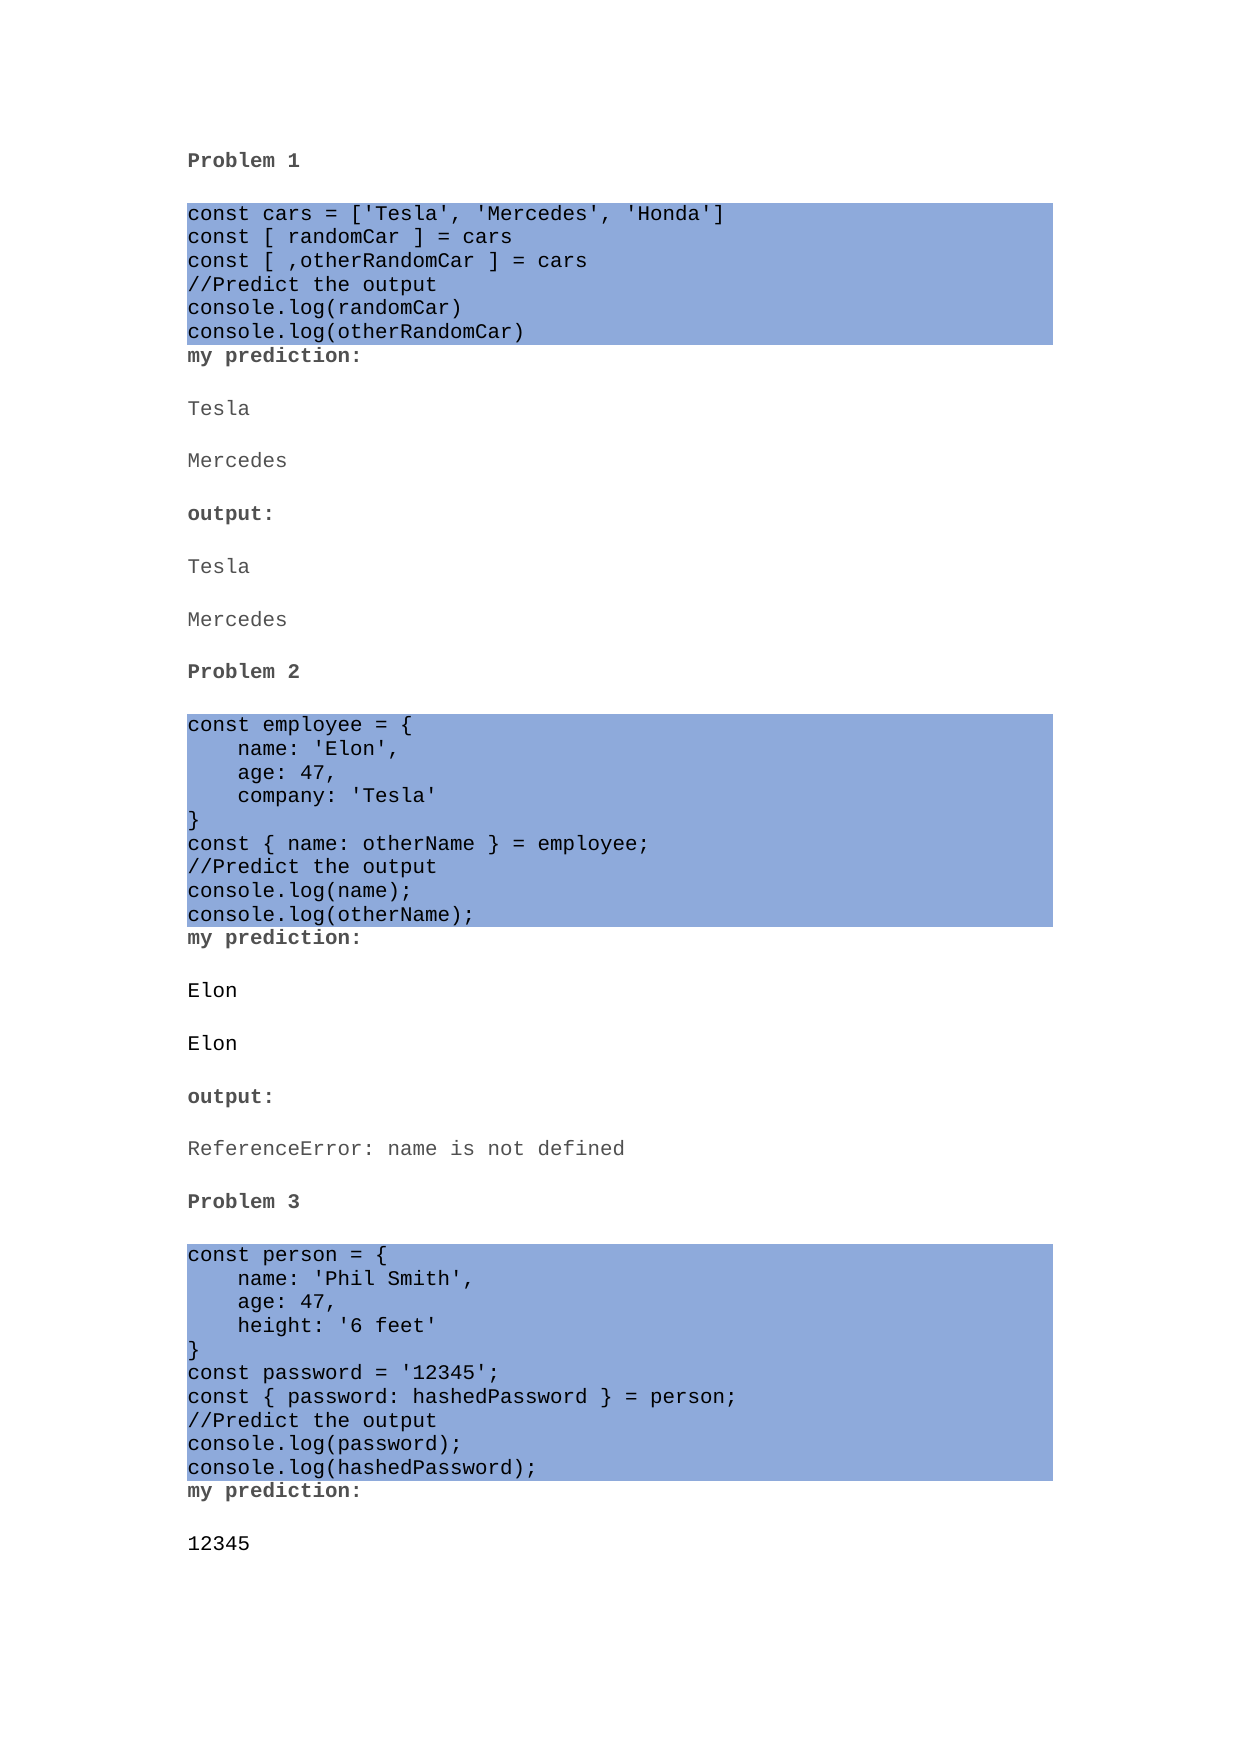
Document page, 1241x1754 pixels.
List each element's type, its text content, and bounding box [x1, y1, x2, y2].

text console.log(otherRandomCar) [187, 321, 1053, 345]
text my prediction: [187, 927, 1053, 951]
text Problem 1 [187, 150, 1053, 174]
text age: 47, [187, 762, 1053, 785]
text console.log(hashedPassword); [187, 1457, 1053, 1481]
text my prediction: [187, 1481, 1053, 1504]
text console.log(password); [187, 1433, 1053, 1457]
text Tesla [187, 556, 1053, 579]
text company: 'Tesla' [187, 785, 1053, 809]
text output: [187, 1086, 1053, 1109]
text age: 47, [187, 1291, 1053, 1315]
text Problem 2 [187, 662, 1053, 685]
text //Predict the output [187, 274, 1053, 297]
text console.log(otherName); [187, 903, 1053, 927]
text console.log(name); [187, 880, 1053, 903]
text const { password: hashedPassword } = person; [187, 1386, 1053, 1409]
text console.log(randomCar) [187, 297, 1053, 321]
text Mercedes [187, 609, 1053, 632]
text Elon [187, 980, 1053, 1004]
text Mercedes [187, 450, 1053, 474]
text Problem 3 [187, 1191, 1053, 1215]
text const { name: otherName } = employee; [187, 833, 1053, 856]
text ReferenceError: name is not defined [187, 1138, 1053, 1162]
text const cars = ['Tesla', 'Mercedes', 'Honda'] [187, 203, 1053, 226]
text const [ ,otherRandomCar ] = cars [187, 250, 1053, 274]
text Elon [187, 1033, 1053, 1056]
text const [ randomCar ] = cars [187, 226, 1053, 250]
text } [187, 809, 1053, 833]
text name: 'Elon', [187, 738, 1053, 762]
text name: 'Phil Smith', [187, 1268, 1053, 1291]
text const employee = { [187, 714, 1053, 738]
text output: [187, 503, 1053, 527]
text const password = '12345'; [187, 1362, 1053, 1386]
text //Predict the output [187, 1409, 1053, 1433]
text } [187, 1339, 1053, 1362]
text 12345 [187, 1533, 1053, 1557]
text const person = { [187, 1244, 1053, 1268]
text Tesla [187, 397, 1053, 421]
text my prediction: [187, 345, 1053, 368]
text height: '6 feet' [187, 1315, 1053, 1339]
text //Predict the output [187, 856, 1053, 880]
